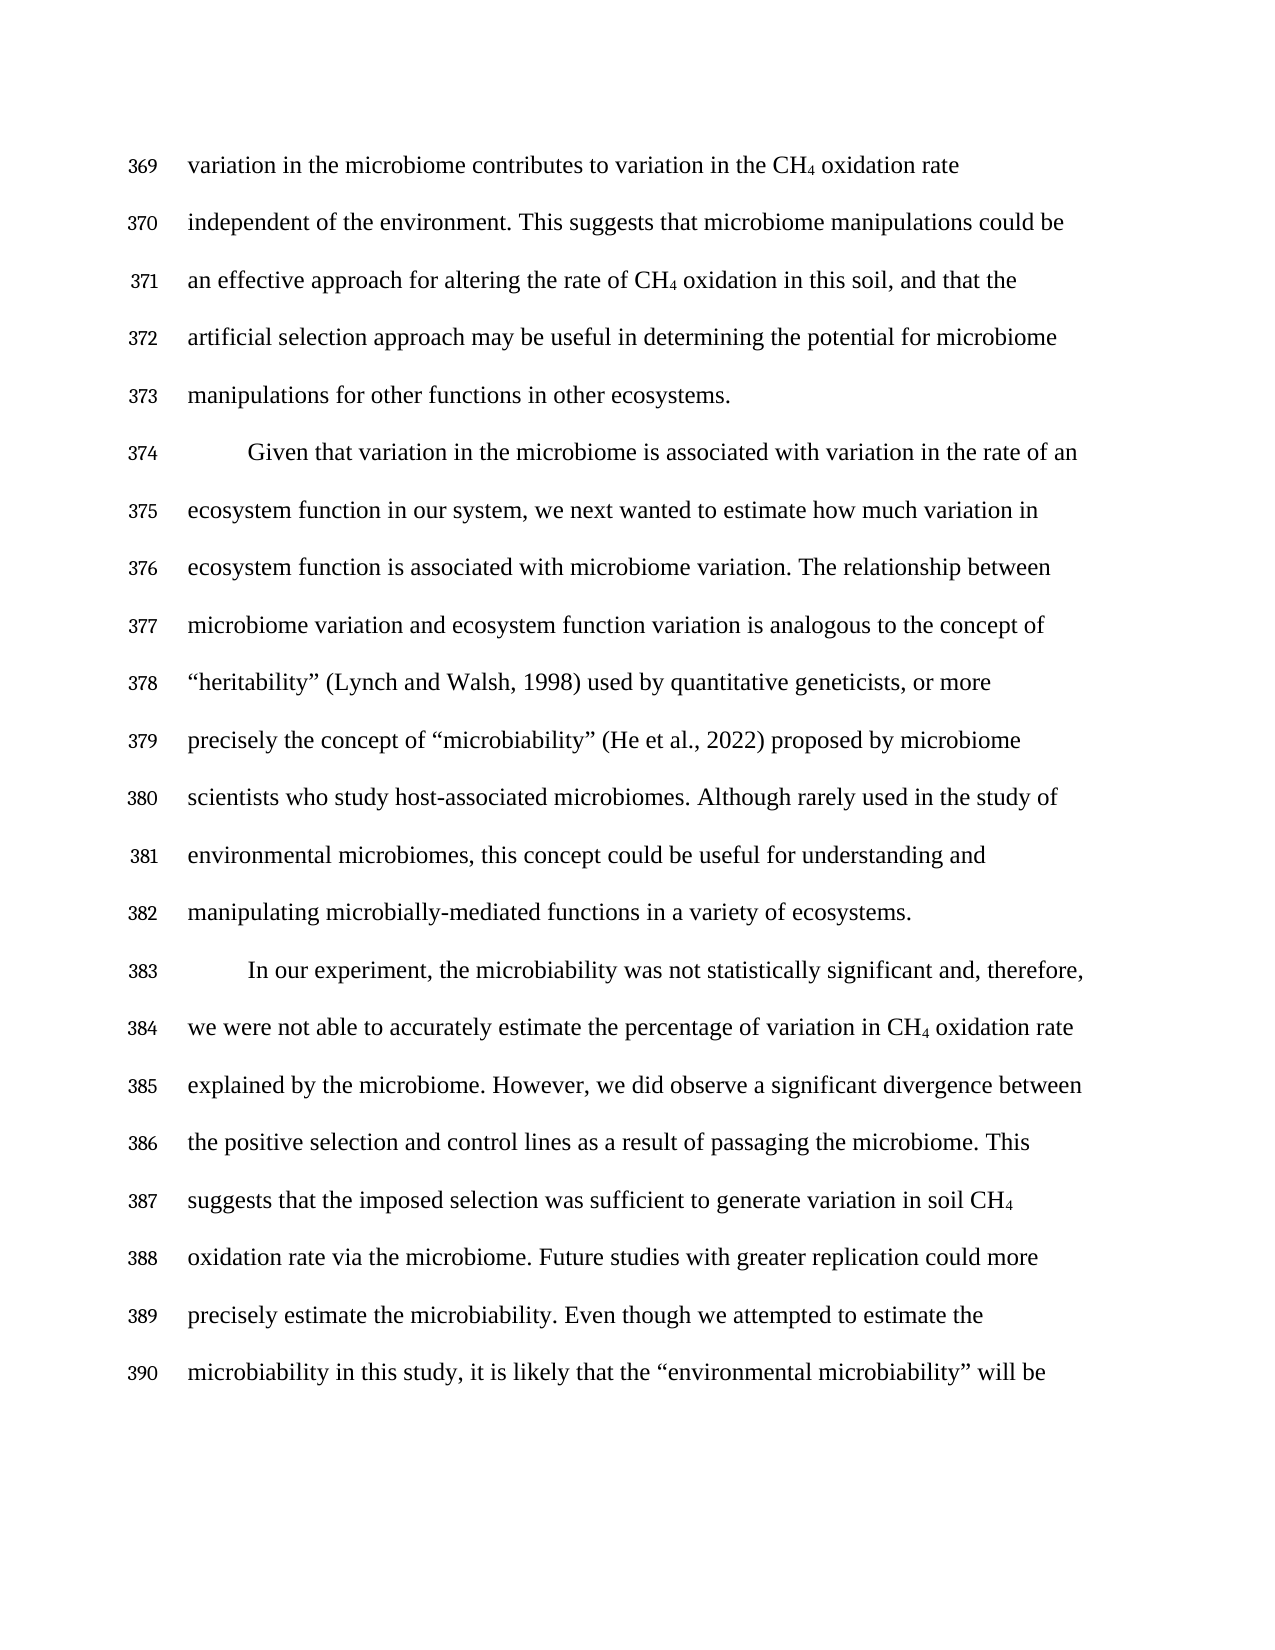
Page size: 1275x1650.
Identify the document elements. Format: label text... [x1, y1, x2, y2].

text Given that variation in the microbiome is associated with variation in the rate of an ecosystem function in our system, we next wanted to estimate how much variation in ecosystem function is associated with microbiome variation. The relationship between microbiome variation and ecosystem function variation is analogous to the concept of “heritability” (Lynch and Walsh, 1998) used by quantitative geneticists, or more precisely the concept of “microbiability” (He et al., 2022) proposed by microbiome scientists who study host-associated microbiomes. Although rarely used in the study of environmental microbiomes, this concept could be useful for understanding and manipulating microbially-mediated functions in a variety of ecosystems. [187, 437, 1087, 926]
